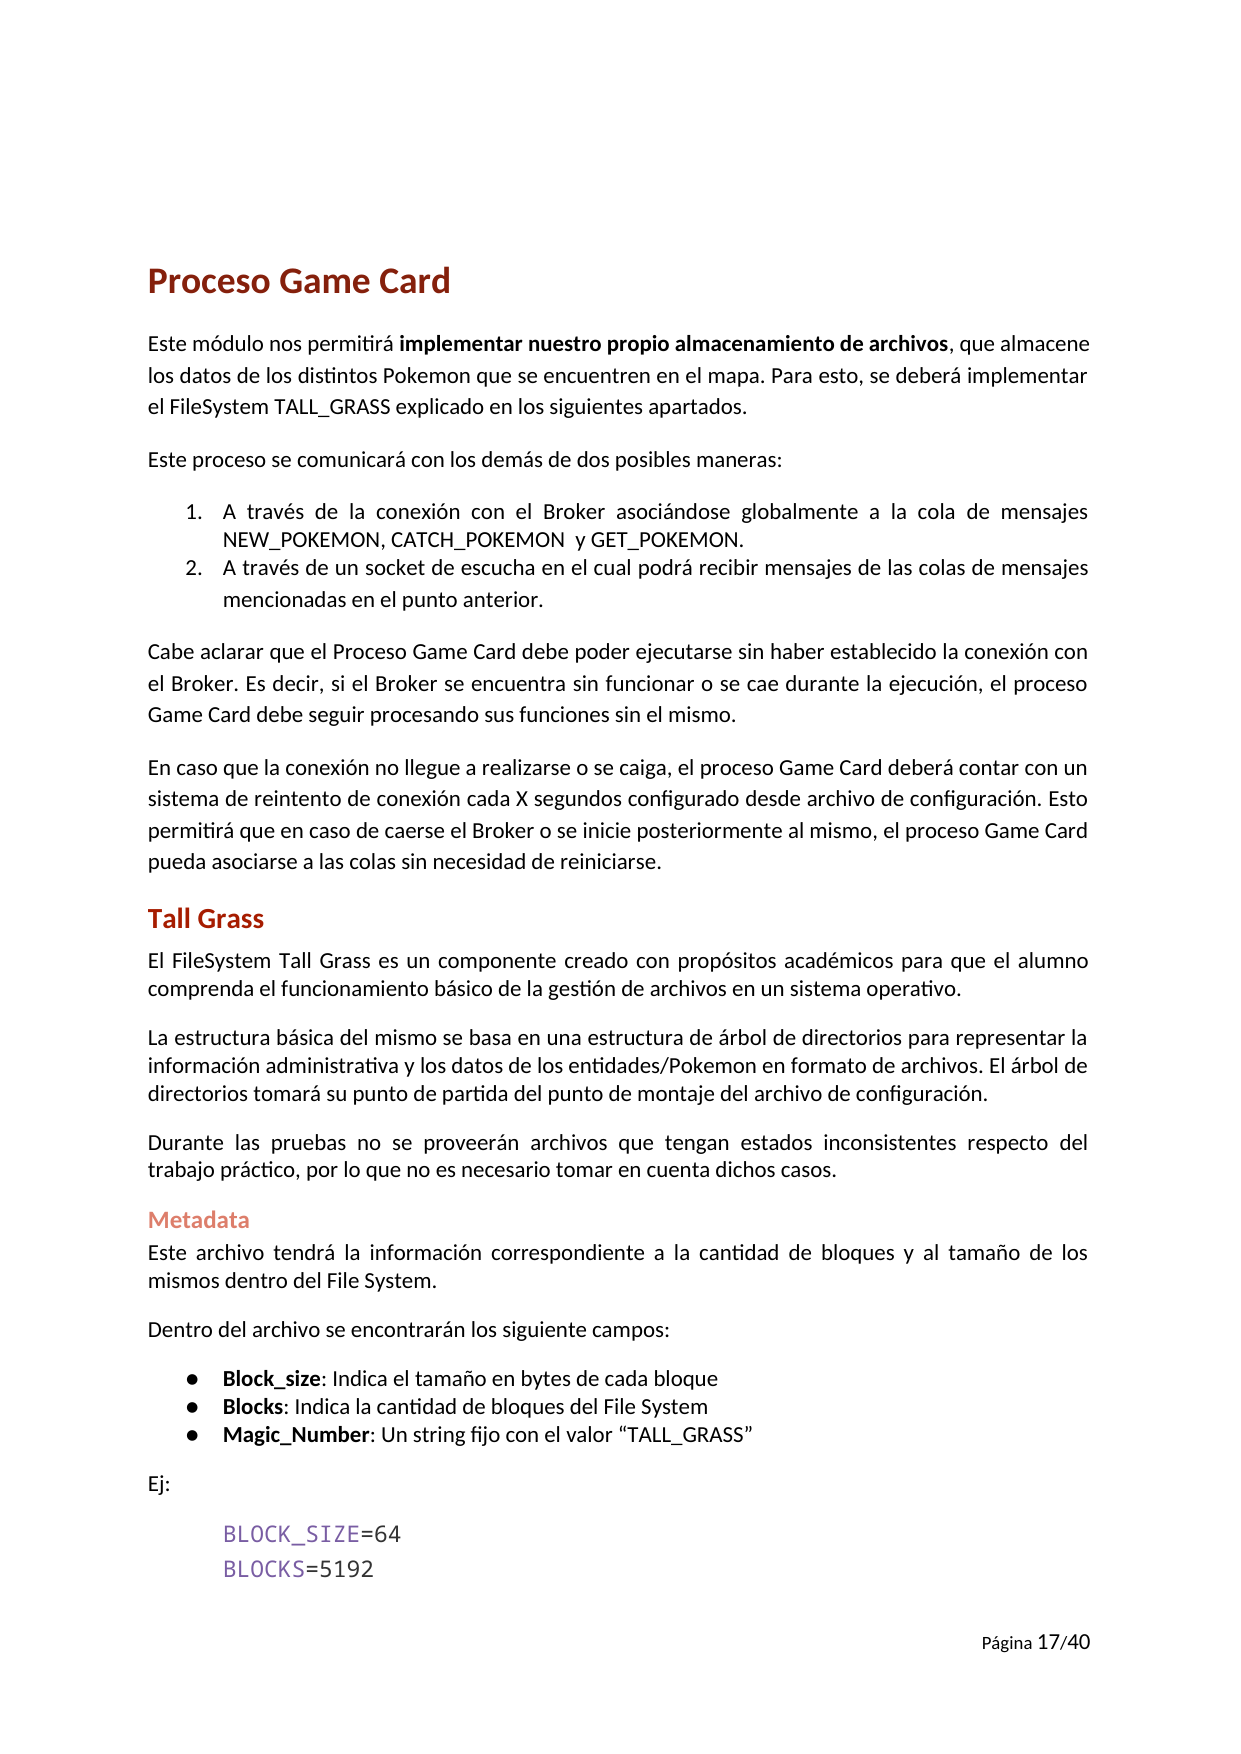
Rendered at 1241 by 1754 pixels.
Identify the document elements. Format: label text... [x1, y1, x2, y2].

text Este archivo tendrá la información correspondiente a la cantidad de bloques y al tamaño de los mismos dentro del File System. [148, 1238, 1090, 1294]
text Este proceso se comunicará con los demás de dos posibles maneras: [148, 445, 1090, 473]
list Blocks: Indica la cantidad de bloques del File System [185, 1392, 1090, 1420]
list Magic_Number: Un string fijo con el valor “TALL_GRASS” [185, 1420, 1090, 1448]
text Durante las pruebas no se proveerán archivos que tengan estados inconsistentes respecto del trabajo práctico, por lo que no es necesario tomar en cuenta dichos casos. [148, 1128, 1090, 1184]
list A través de la conexión con el Broker asociándose globalmente a la cola de mensajes NEW_POKEMON, CATCH_POKEMON y GET_POKEMON. [185, 497, 1090, 553]
list A través de un socket de escucha en el cual podrá recibir mensajes de las colas de mensajes mencionadas en el punto anterior. [185, 553, 1090, 613]
text Cabe aclarar que el Proceso Game Card debe poder ejecutarse sin haber establecido la conexión con el Broker. Es decir, si el Broker se encuentra sin funcionar o se cae durante la ejecución, el proceso Game Card debe seguir procesando sus funciones sin el mismo. [148, 637, 1090, 728]
subtitle Proceso Game Card [148, 257, 1090, 302]
text La estructura básica del mismo se basa en una estructura de árbol de directorios para representar la información administrativa y los datos de los entidades/Pokemon en formato de archivos. El árbol de directorios tomará su punto de partida del punto de montaje del archivo de configuración. [148, 1023, 1090, 1107]
text Este módulo nos permitirá implementar nuestro propio almacenamiento de archivos, que almacene los datos de los distintos Pokemon que se encuentren en el mapa. Para esto, se deberá implementar el FileSystem TALL_GRASS explicado en los siguientes apartados. [148, 329, 1090, 420]
list Block_size: Indica el tamaño en bytes de cada bloque [185, 1364, 1090, 1392]
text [148, 1518, 1090, 1584]
subtitle Tall Grass [148, 900, 1090, 935]
text Dentro del archivo se encontrarán los siguiente campos: [148, 1315, 1090, 1343]
text El FileSystem Tall Grass es un componente creado con propósitos académicos para que el alumno comprenda el funcionamiento básico de la gestión de archivos en un sistema operativo. [148, 946, 1090, 1002]
subtitle Metadata [148, 1204, 1090, 1235]
text En caso que la conexión no llegue a realizarse o se caiga, el proceso Game Card deberá contar con un sistema de reintento de conexión cada X segundos configurado desde archivo de configuración. Esto permitirá que en caso de caerse el Broker o se inicie posteriormente al mismo, el proceso Game Card pueda asociarse a las colas sin necesidad de reiniciarse. [148, 753, 1090, 875]
text Ej: [148, 1469, 1090, 1497]
